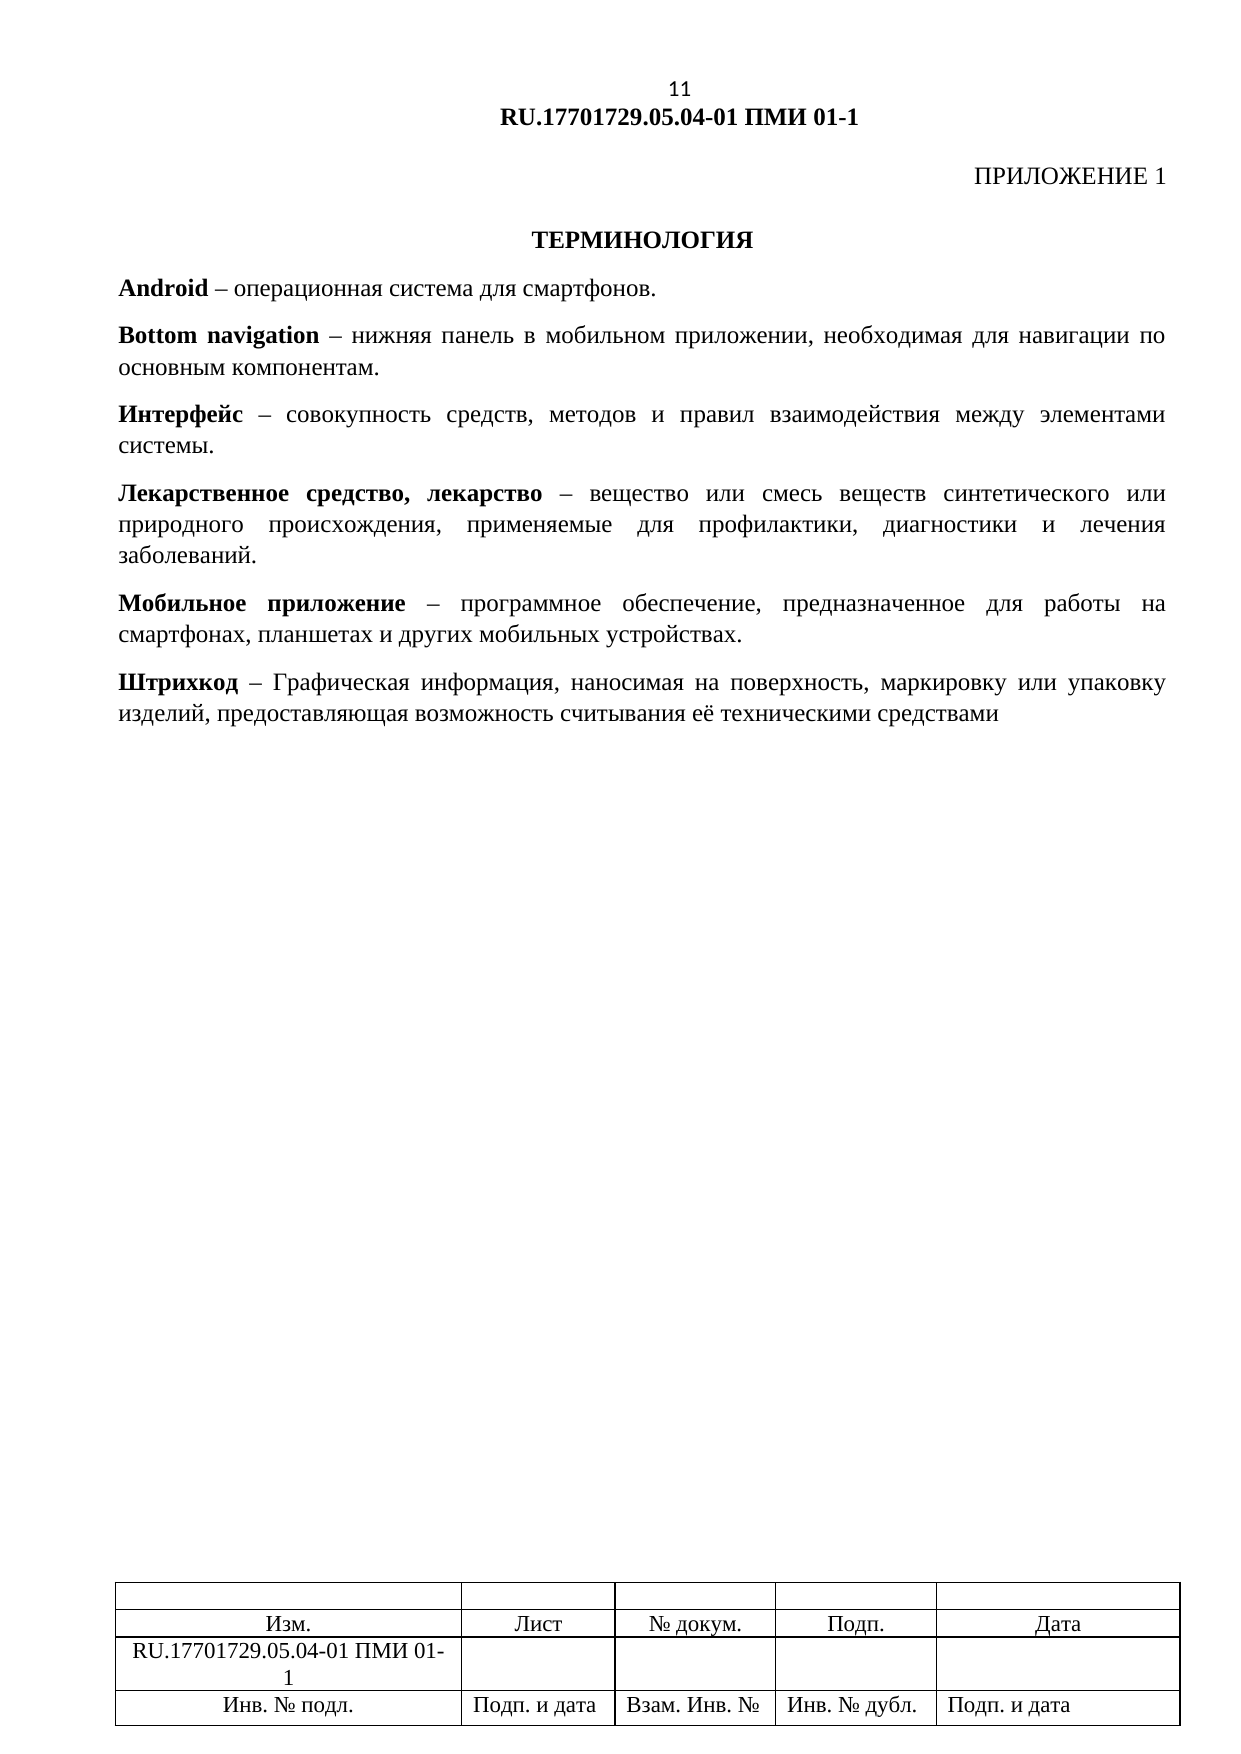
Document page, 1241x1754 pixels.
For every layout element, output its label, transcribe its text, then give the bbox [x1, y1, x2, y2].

text ТЕРМИНОЛОГИЯ [118, 225, 1167, 254]
text Мобильное приложение – программное обеспечение, предназначенное для работы на смартфонах, планшетах и других мобильных устройствах. [118, 588, 1167, 648]
text Лекарственное средство, лекарство – вещество или смесь веществ синтетического или природного происхождения, применяемые для профилактики, диагностики и лечения заболеваний. [118, 478, 1167, 569]
subtitle ПРИЛОЖЕНИЕ 1 [118, 161, 1167, 190]
text Android – операционная система для смартфонов. [118, 273, 1167, 302]
text Bottom navigation – нижняя панель в мобильном приложении, необходимая для навигации по основным компонентам. [118, 321, 1167, 380]
text Интерфейс – совокупность средств, методов и правил взаимодействия между элементами системы. [118, 399, 1167, 459]
text Штрихкод – Графическая информация, наносимая на поверхность, маркировку или упаковку изделий, предоставляющая возможность считывания её техническими средствами [118, 667, 1167, 726]
